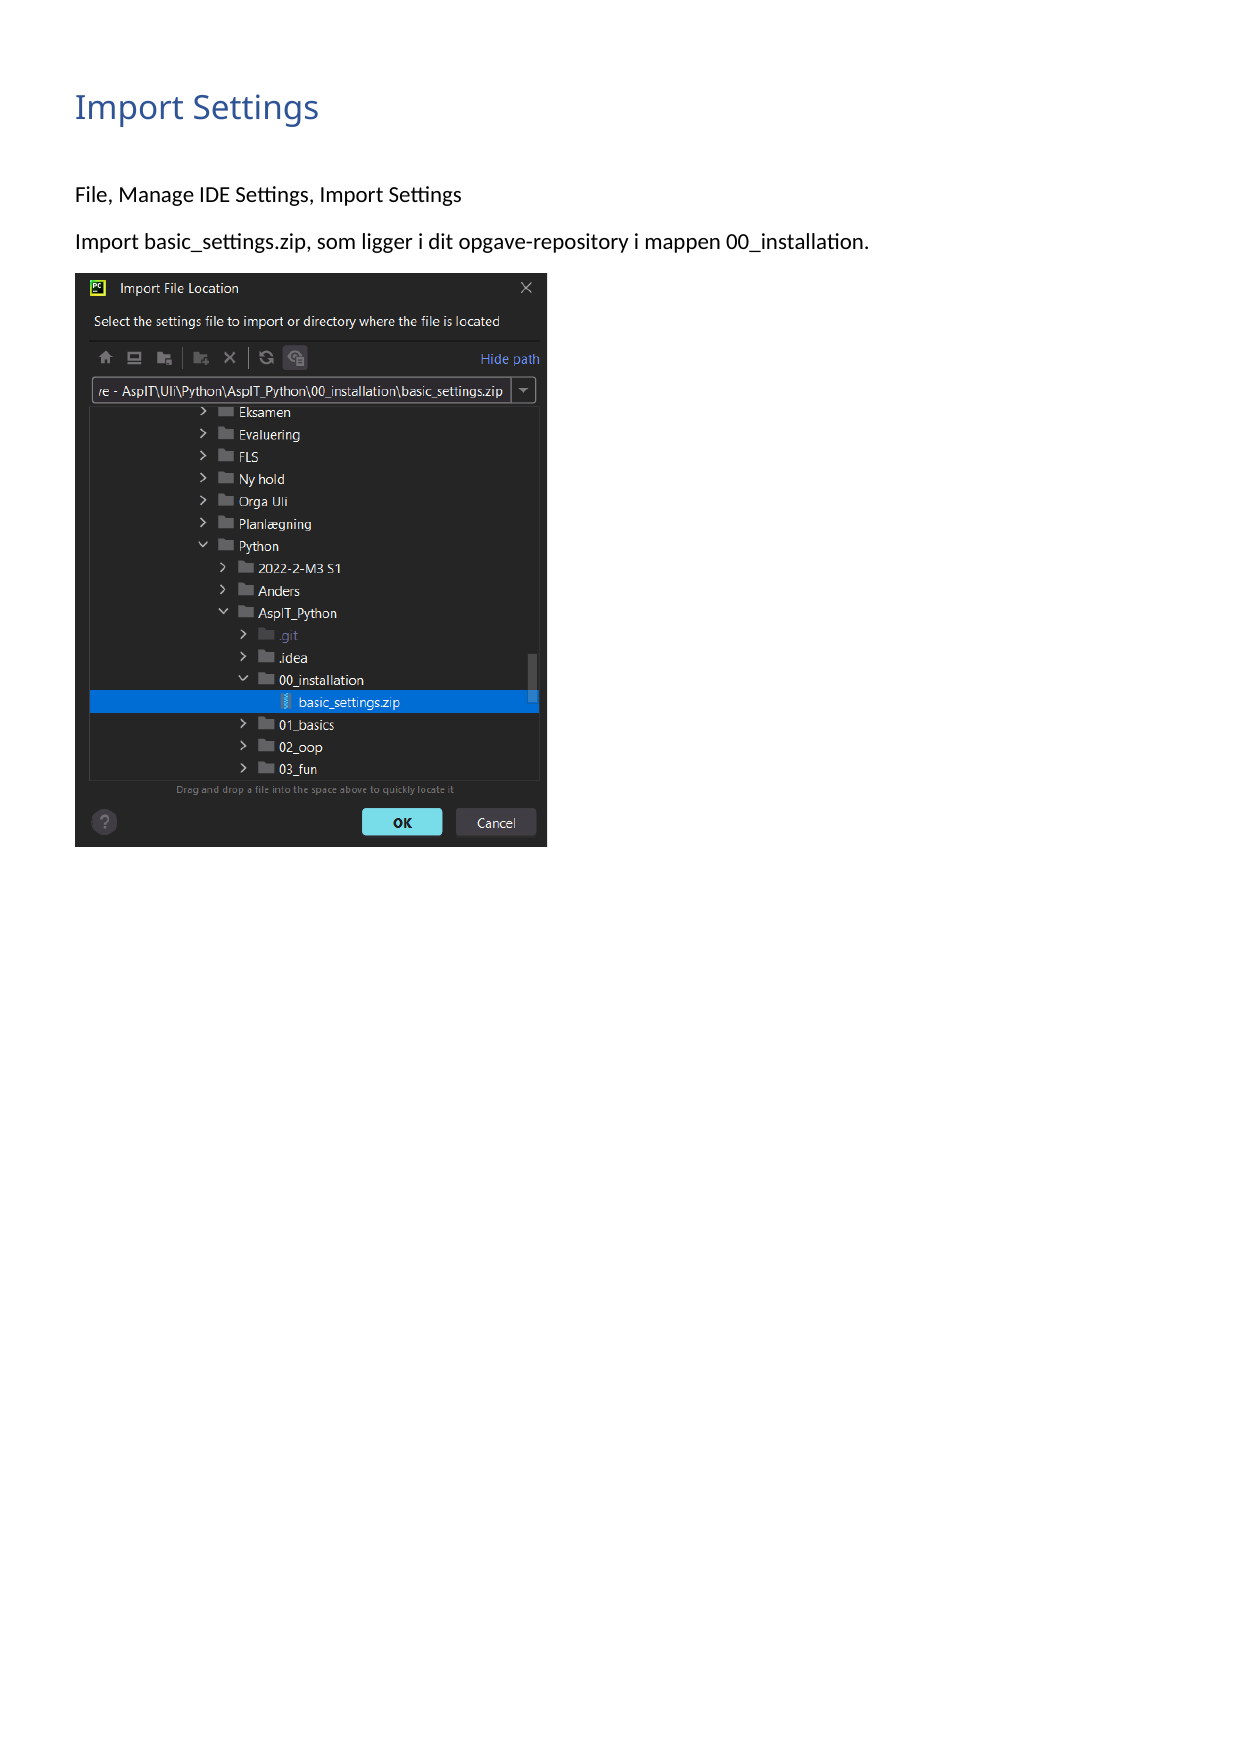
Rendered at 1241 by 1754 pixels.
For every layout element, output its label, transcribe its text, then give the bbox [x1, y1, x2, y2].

text Import basic_settings.zip, som ligger i dit opgave-repository i mappen 00_installation. [75, 227, 1165, 255]
subtitle Import Settings [75, 84, 1165, 129]
picture [75, 273, 548, 847]
text File, Manage IDE Settings, Import Settings [75, 180, 1165, 208]
